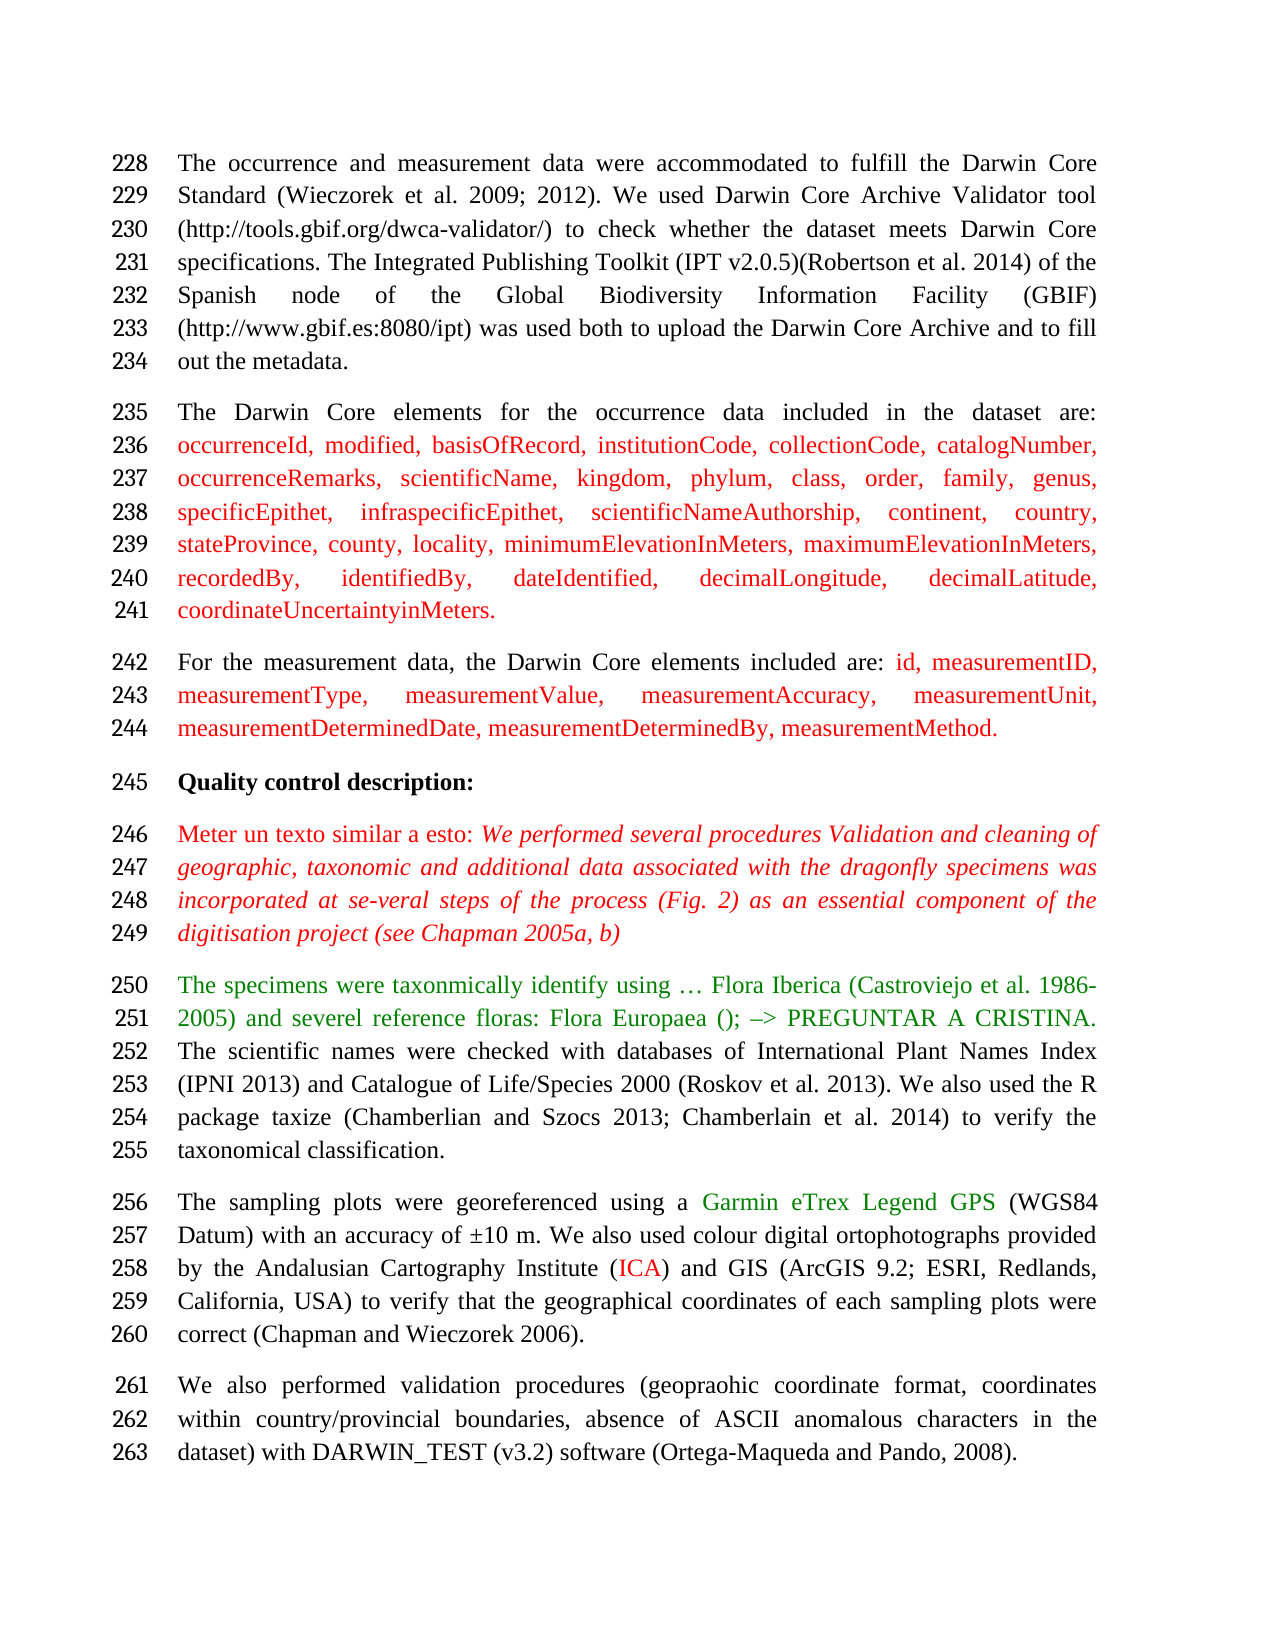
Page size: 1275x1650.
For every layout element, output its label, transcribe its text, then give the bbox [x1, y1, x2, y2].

text Meter un texto similar a esto: We performed several procedures Validation and cleaning of geographic, taxonomic and additional data associated with the dragonfly specimens was incorporated at se-veral steps of the process (Fig. 2) as an essential component of the digitisation project (see Chapman 2005a, b) [177, 819, 1098, 947]
text For the measurement data, the Darwin Core elements included are: id, measurementID, measurementType, measurementValue, measurementAccuracy, measurementUnit, measurementDeterminedDate, measurementDeterminedBy, measurementMethod. [177, 647, 1098, 742]
text The sampling plots were georeferenced using a Garmin eTrex Legend GPS (WGS84 Datum) with an accuracy of ±10 m. We also used colour digital ortophotographs provided by the Andalusian Cartography Institute (ICA) and GIS (ArcGIS 9.2; ESRI, Redlands, California, USA) to verify that the geographical coordinates of each sampling plots were correct (Chapman and Wieczorek 2006). [177, 1187, 1098, 1348]
text The Darwin Core elements for the occurrence data included in the dataset are: occurrenceId, modified, basisOfRecord, institutionCode, collectionCode, catalogNumber, occurrenceRemarks, scientificName, kingdom, phylum, class, order, family, genus, specificEpithet, infraspecificEpithet, scientificNameAuthorship, continent, country, stateProvince, county, locality, minimumElevationInMeters, maximumElevationInMeters, recordedBy, identifiedBy, dateIdentified, decimalLongitude, decimalLatitude, coordinateUncertaintyinMeters. [177, 397, 1098, 624]
subtitle Quality control description: [177, 767, 1098, 796]
text The occurrence and measurement data were accommodated to fulfill the Darwin Core Standard (Wieczorek et al. 2009; 2012). We used Darwin Core Archive Validator tool (http://tools.gbif.org/dwca-validator/) to check whether the dataset meets Darwin Core specifications. The Integrated Publishing Toolkit (IPT v2.0.5)(Robertson et al. 2014) of the Spanish node of the Global Biodiversity Information Facility (GBIF) (http://www.gbif.es:8080/ipt) was used both to upload the Darwin Core Archive and to fill out the metadata. [177, 148, 1098, 374]
text The specimens were taxonmically identify using … Flora Iberica (Castroviejo et al. 1986-2005) and severel reference floras: Flora Europaea (); –> PREGUNTAR A CRISTINA. The scientific names were checked with databases of International Plant Names Index (IPNI 2013) and Catalogue of Life/Species 2000 (Roskov et al. 2013). We also used the R package taxize (Chamberlian and Szocs 2013; Chamberlain et al. 2014) to verify the taxonomical classification. [177, 970, 1098, 1164]
